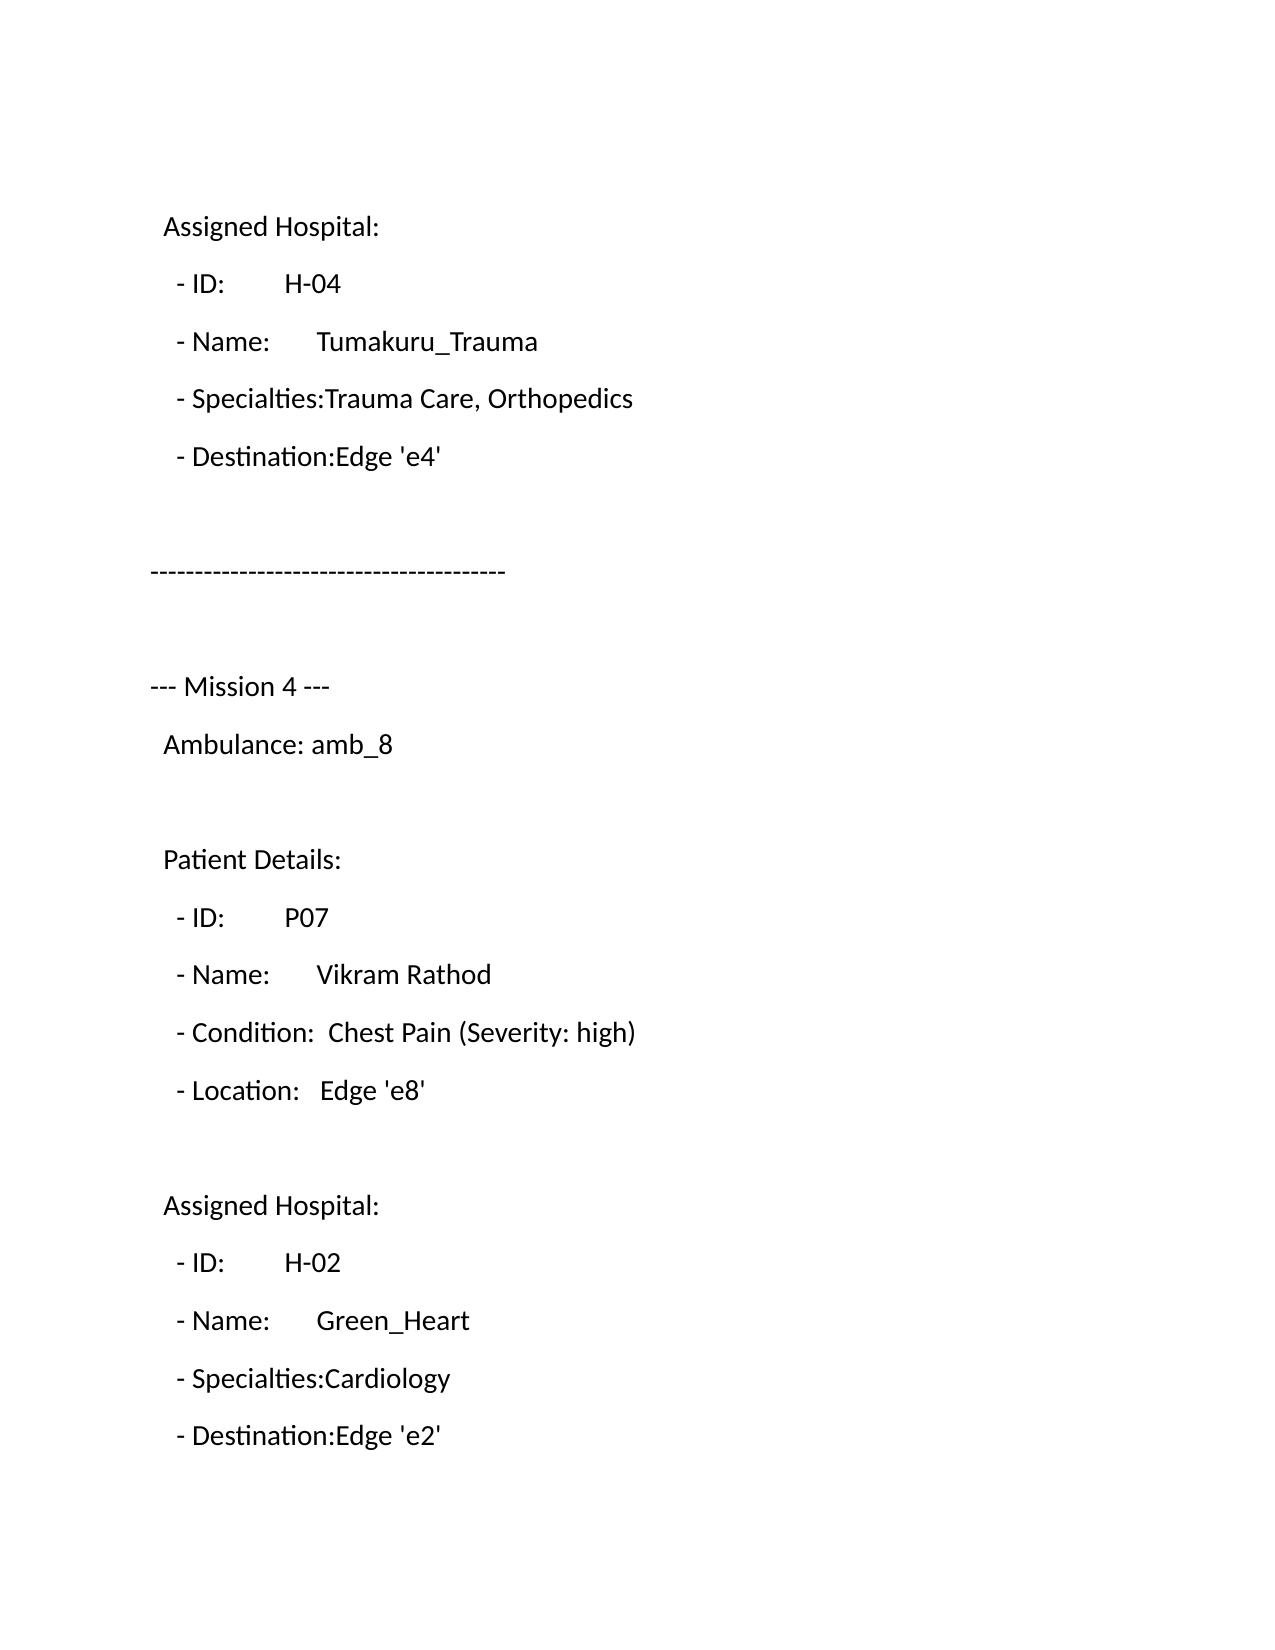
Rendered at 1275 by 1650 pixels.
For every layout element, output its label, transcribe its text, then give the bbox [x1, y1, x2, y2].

text Assigned Hospital: [150, 1187, 1125, 1222]
text - Condition: Chest Pain (Severity: high) [150, 1014, 1125, 1050]
text Assigned Hospital: [150, 208, 1125, 243]
text - ID: H-04 [150, 265, 1125, 301]
text - Name: Tumakuru_Trauma [150, 323, 1125, 358]
text - Specialties:Cardiology [150, 1360, 1125, 1395]
text - Location: Edge 'e8' [150, 1072, 1125, 1107]
text --- Mission 4 --- [150, 668, 1125, 704]
text - Destination:Edge 'e4' [150, 438, 1125, 474]
text - Destination:Edge 'e2' [150, 1417, 1125, 1453]
text - Specialties:Trauma Care, Orthopedics [150, 380, 1125, 416]
text - ID: H-02 [150, 1244, 1125, 1280]
text - ID: P07 [150, 899, 1125, 934]
text ---------------------------------------- [150, 553, 1125, 589]
text - Name: Green_Heart [150, 1302, 1125, 1338]
text Ambulance: amb_8 [150, 726, 1125, 762]
text - Name: Vikram Rathod [150, 956, 1125, 992]
text Patient Details: [150, 841, 1125, 877]
